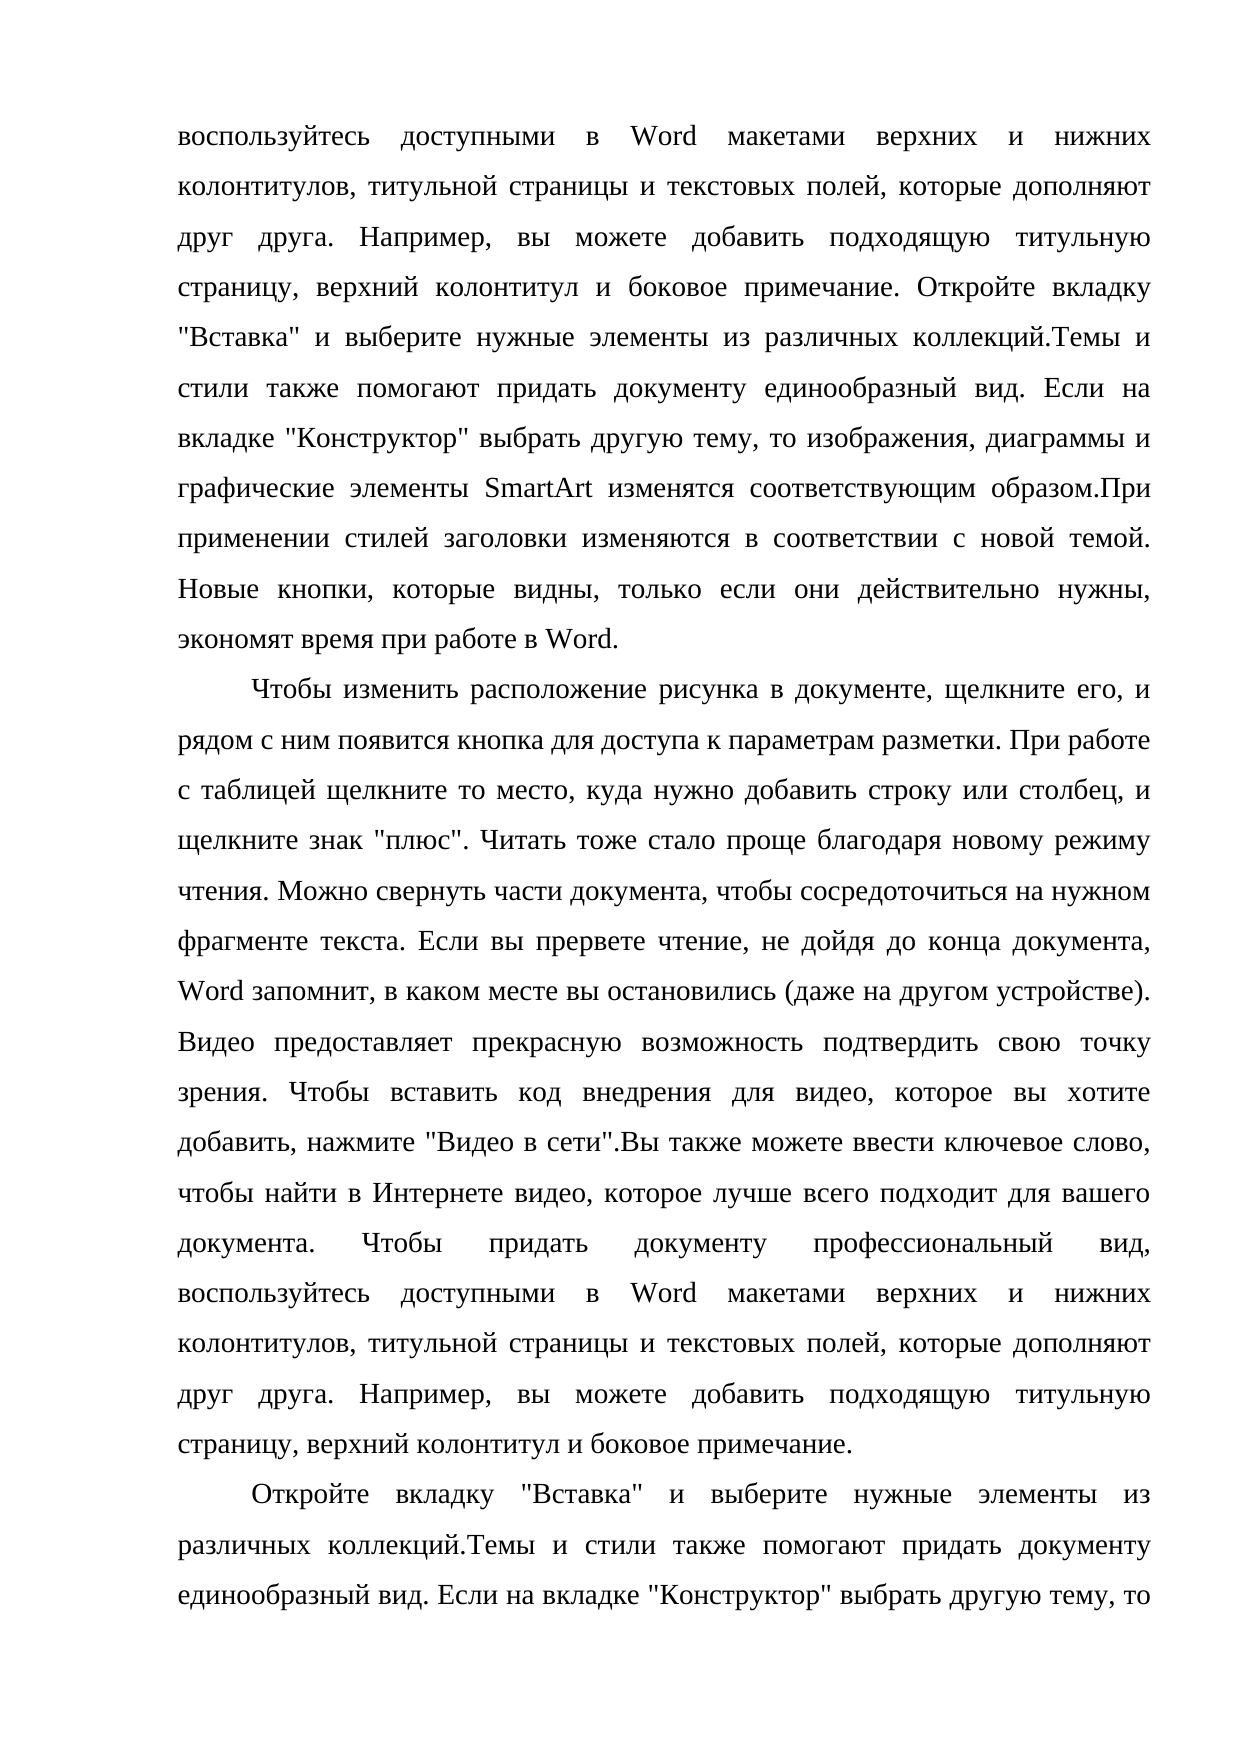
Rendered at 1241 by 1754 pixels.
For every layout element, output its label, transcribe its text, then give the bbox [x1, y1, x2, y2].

text Чтобы изменить расположение рисунка в документе, щелкните его, и рядом с ним появится кнопка для доступа к параметрам разметки. При работе с таблицей щелкните то место, куда нужно добавить строку или столбец, и щелкните знак "плюс". Читать тоже стало проще благодаря новому режиму чтения. Можно свернуть части документа, чтобы сосредоточиться на нужном фрагменте текста. Если вы прервете чтение, не дойдя до конца документа, Word запомнит, в каком месте вы остановились (даже на другом устройстве). Видео предоставляет прекрасную возможность подтвердить свою точку зрения. Чтобы вставить код внедрения для видео, которое вы хотите добавить, нажмите "Видео в сети".Вы также можете ввести ключевое слово, чтобы найти в Интернете видео, которое лучше всего подходит для вашего документа. Чтобы придать документу профессиональный вид, воспользуйтесь доступными в Word макетами верхних и нижних колонтитулов, титульной страницы и текстовых полей, которые дополняют друг друга. Например, вы можете добавить подходящую титульную страницу, верхний колонтитул и боковое примечание. [177, 672, 1152, 1460]
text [177, 118, 1152, 655]
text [177, 1477, 1152, 1611]
